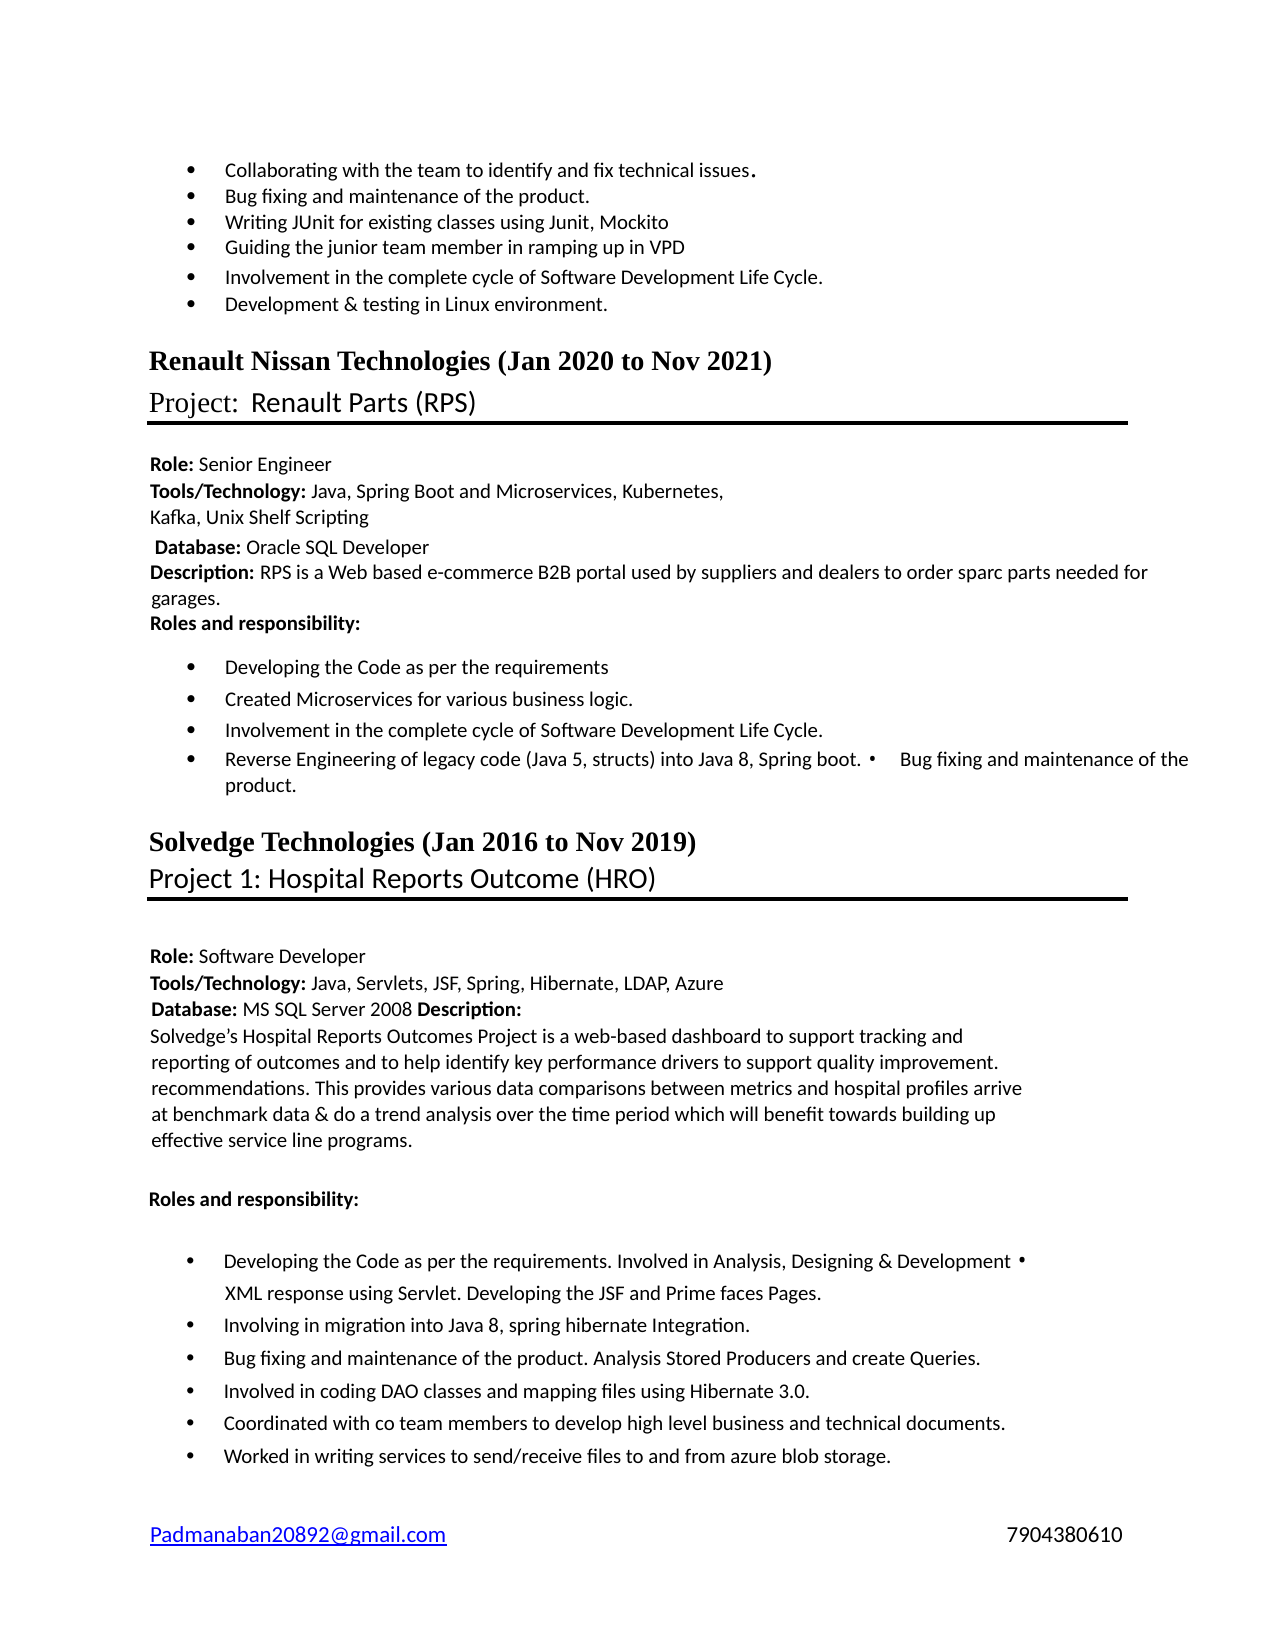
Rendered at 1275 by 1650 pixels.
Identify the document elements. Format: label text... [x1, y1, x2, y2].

list Bug fixing and maintenance of the product. [187, 184, 1198, 209]
list Guiding the junior team member in ramping up in VPD [187, 234, 1198, 260]
list Coordinated with co team members to develop high level business and technical documents. [186, 1406, 1032, 1437]
text Role: Software Developer [150, 943, 1032, 968]
list Developing the Code as per the requirements. Involved in Analysis, Designing & Development • XML response using Servlet. Developing the JSF and Prime faces Pages. [186, 1243, 1032, 1307]
text Description: RPS is a Web based e-commerce B2B portal used by suppliers and dealers to order sparc parts needed for garages. [150, 559, 1198, 610]
list Development & testing in Linux environment. [187, 291, 1198, 317]
text Tools/Technology: Java, Servlets, JSF, Spring, Hibernate, LDAP, Azure Database: MS SQL Server 2008 Description: [150, 970, 734, 1022]
list Writing JUnit for existing classes using Junit, Mockito [187, 209, 1198, 234]
text Solvedge Technologies (Jan 2016 to Nov 2019) [148, 825, 1198, 858]
list Reverse Engineering of legacy code (Java 5, structs) into Java 8, Spring boot. • Bug fixing and maintenance of the product. [187, 744, 1198, 798]
list Involved in coding DAO classes and mapping files using Hibernate 3.0. [186, 1373, 1032, 1405]
text Tools/Technology: Java, Spring Boot and Microservices, Kubernetes, [150, 478, 1032, 503]
list Bug fixing and maintenance of the product. Analysis Stored Producers and create Queries. [186, 1341, 1032, 1372]
text Solvedge’s Hospital Reports Outcomes Project is a web-based dashboard to support tracking and reporting of outcomes and to help identify key performance drivers to support quality improvement. recommendations. This provides various data comparisons between metrics and hospital profiles arrive at benchmark data & do a trend analysis over the time period which will benefit towards building up effective service line programs. [150, 1023, 1032, 1153]
list Involvement in the complete cycle of Software Development Life Cycle. [187, 713, 1198, 744]
list Involving in migration into Java 8, spring hibernate Integration. [186, 1308, 1032, 1339]
text Renault Nissan Technologies (Jan 2020 to Nov 2021) [148, 344, 1198, 376]
subtitle Project: Renault Parts (RPS) [148, 384, 1198, 420]
text Role: Senior Engineer [150, 451, 1032, 477]
text Database: Oracle SQL Developer [150, 534, 1198, 559]
text Roles and responsibility: [148, 1186, 1198, 1211]
list Developing the Code as per the requirements [187, 650, 1198, 682]
text Roles and responsibility: [150, 610, 1170, 636]
list Created Microservices for various business logic. [187, 682, 1198, 713]
text Kafka, Unix Shelf Scripting [150, 504, 466, 530]
list Collaborating with the team to identify and fix technical issues. [187, 151, 1198, 184]
subtitle Project 1: Hospital Reports Outcome (HRO) [148, 860, 1198, 896]
list Involvement in the complete cycle of Software Development Life Cycle. [187, 260, 1198, 291]
list Worked in writing services to send/receive files to and from azure blob storage. [186, 1439, 1032, 1470]
